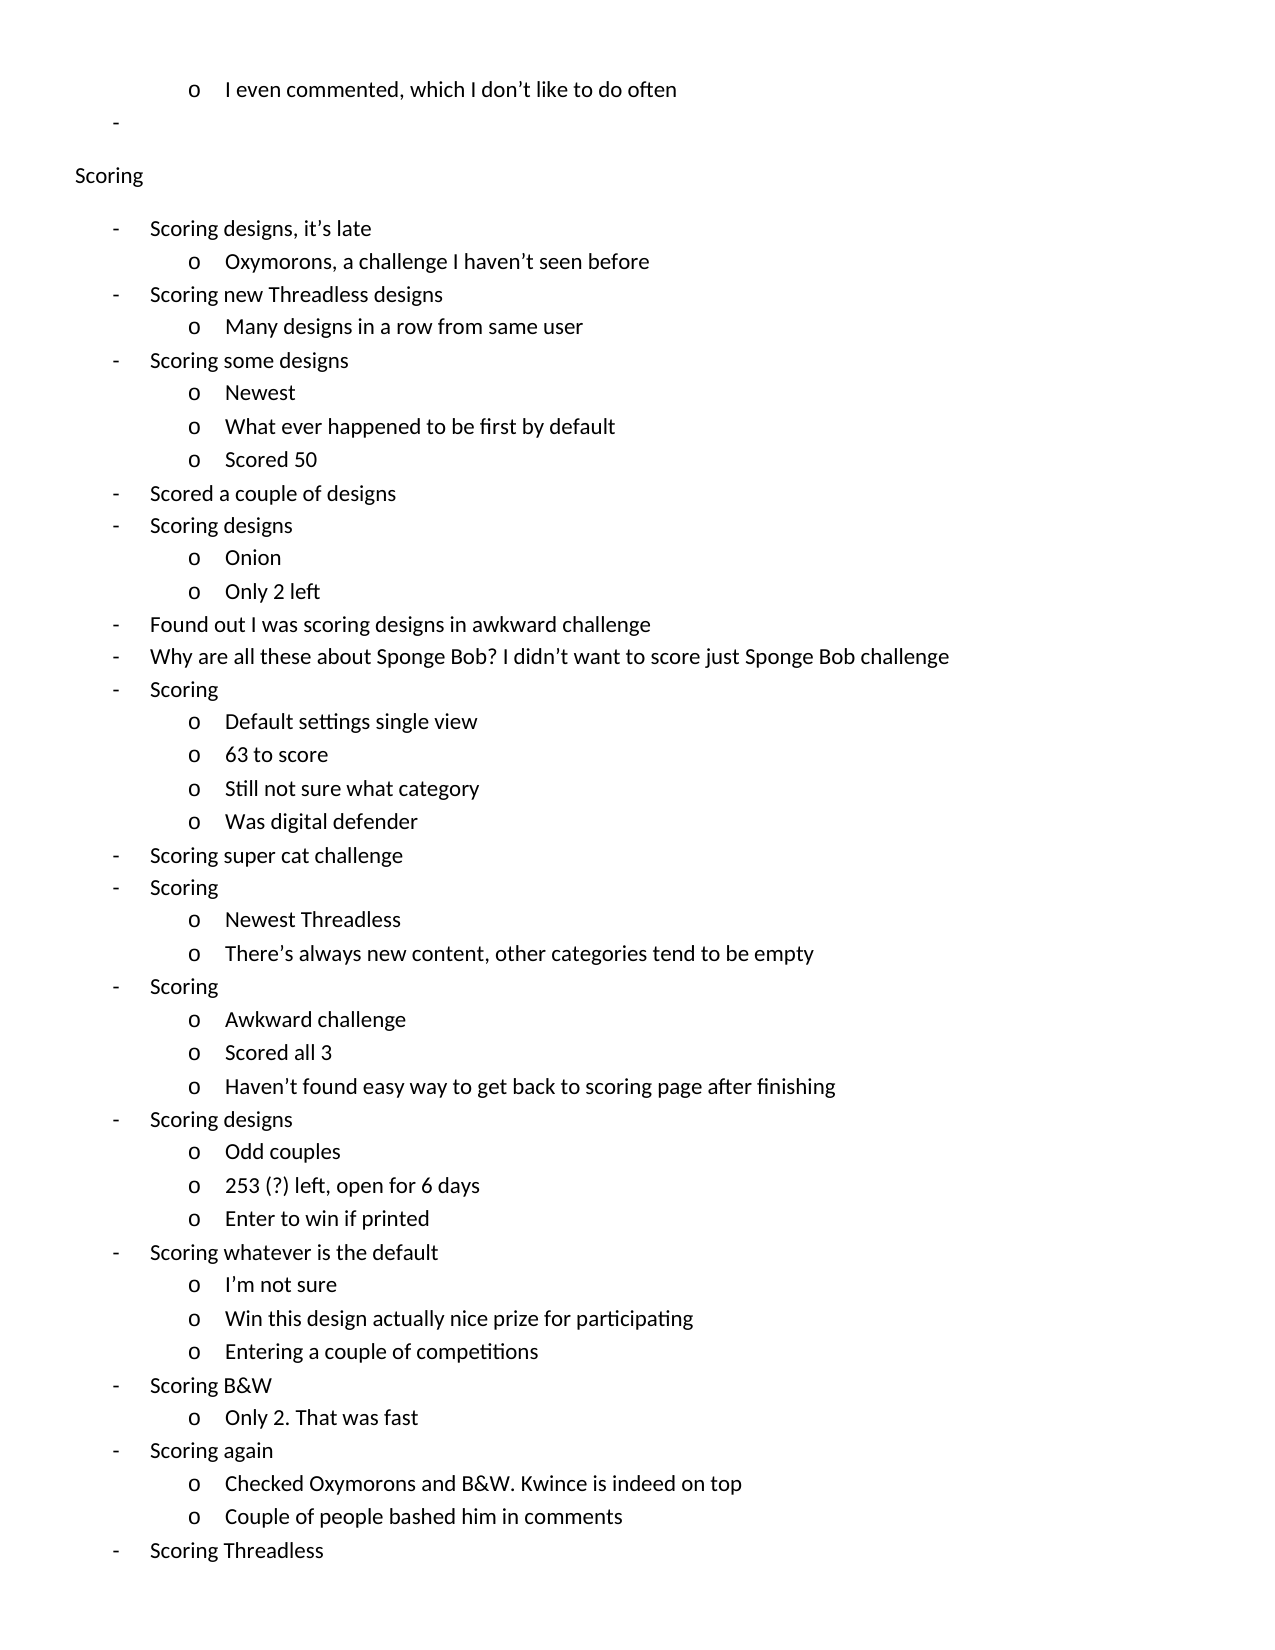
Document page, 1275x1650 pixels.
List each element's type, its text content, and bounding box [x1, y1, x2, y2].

list Newest Threadless [187, 905, 1200, 934]
list Haven’t found easy way to get back to scoring page after finishing [187, 1072, 1200, 1101]
list Scored 50 [187, 445, 1200, 474]
list Scored a couple of designs [112, 479, 1200, 507]
list Was digital defender [187, 807, 1200, 837]
list Scoring super cat challenge [112, 841, 1200, 869]
list Scoring new Threadless designs [112, 280, 1200, 308]
list Scoring whatever is the default [112, 1238, 1200, 1266]
list Awkward challenge [187, 1005, 1200, 1034]
list Only 2. That was fast [187, 1403, 1200, 1432]
list Newest [187, 378, 1200, 407]
list Scoring [112, 873, 1200, 901]
list There’s always new content, other categories tend to be empty [187, 939, 1200, 968]
list Checked Oxymorons and B&W. Kwince is indeed on top [187, 1469, 1200, 1498]
list Scoring again [112, 1437, 1200, 1465]
list 63 to score [187, 740, 1200, 769]
list Couple of people bashed him in comments [187, 1502, 1200, 1532]
list Default settings single view [187, 707, 1200, 736]
list Scored all 3 [187, 1038, 1200, 1067]
list Odd couples [187, 1137, 1200, 1167]
list Scoring [112, 972, 1200, 1001]
list Scoring designs [112, 1105, 1200, 1133]
list Scoring Threadless [112, 1536, 1200, 1564]
list Many designs in a row from same user [187, 312, 1200, 342]
list Scoring some designs [112, 346, 1200, 374]
list Entering a couple of competitions [187, 1337, 1200, 1367]
list 253 (?) left, open for 6 days [187, 1171, 1200, 1200]
list Scoring B&W [112, 1371, 1200, 1399]
list Win this design actually nice prize for participating [187, 1304, 1200, 1333]
list Onion [187, 543, 1200, 572]
list Found out I was scoring designs in awkward challenge [112, 610, 1200, 638]
list What ever happened to be first by default [187, 412, 1200, 441]
list I even commented, which I don’t like to do often [187, 75, 1200, 104]
list Scoring [112, 675, 1200, 703]
list Scoring designs, it’s late [112, 214, 1200, 243]
list Enter to win if printed [187, 1204, 1200, 1234]
list Why are all these about Sponge Bob? I didn’t want to score just Sponge Bob challenge [112, 642, 1200, 671]
list Oxymorons, a challenge I haven’t seen before [187, 247, 1200, 276]
list Scoring designs [112, 511, 1200, 539]
list Only 2 left [187, 577, 1200, 606]
list I’m not sure [187, 1270, 1200, 1299]
list Still not sure what category [187, 774, 1200, 803]
text Scoring [75, 162, 1200, 189]
